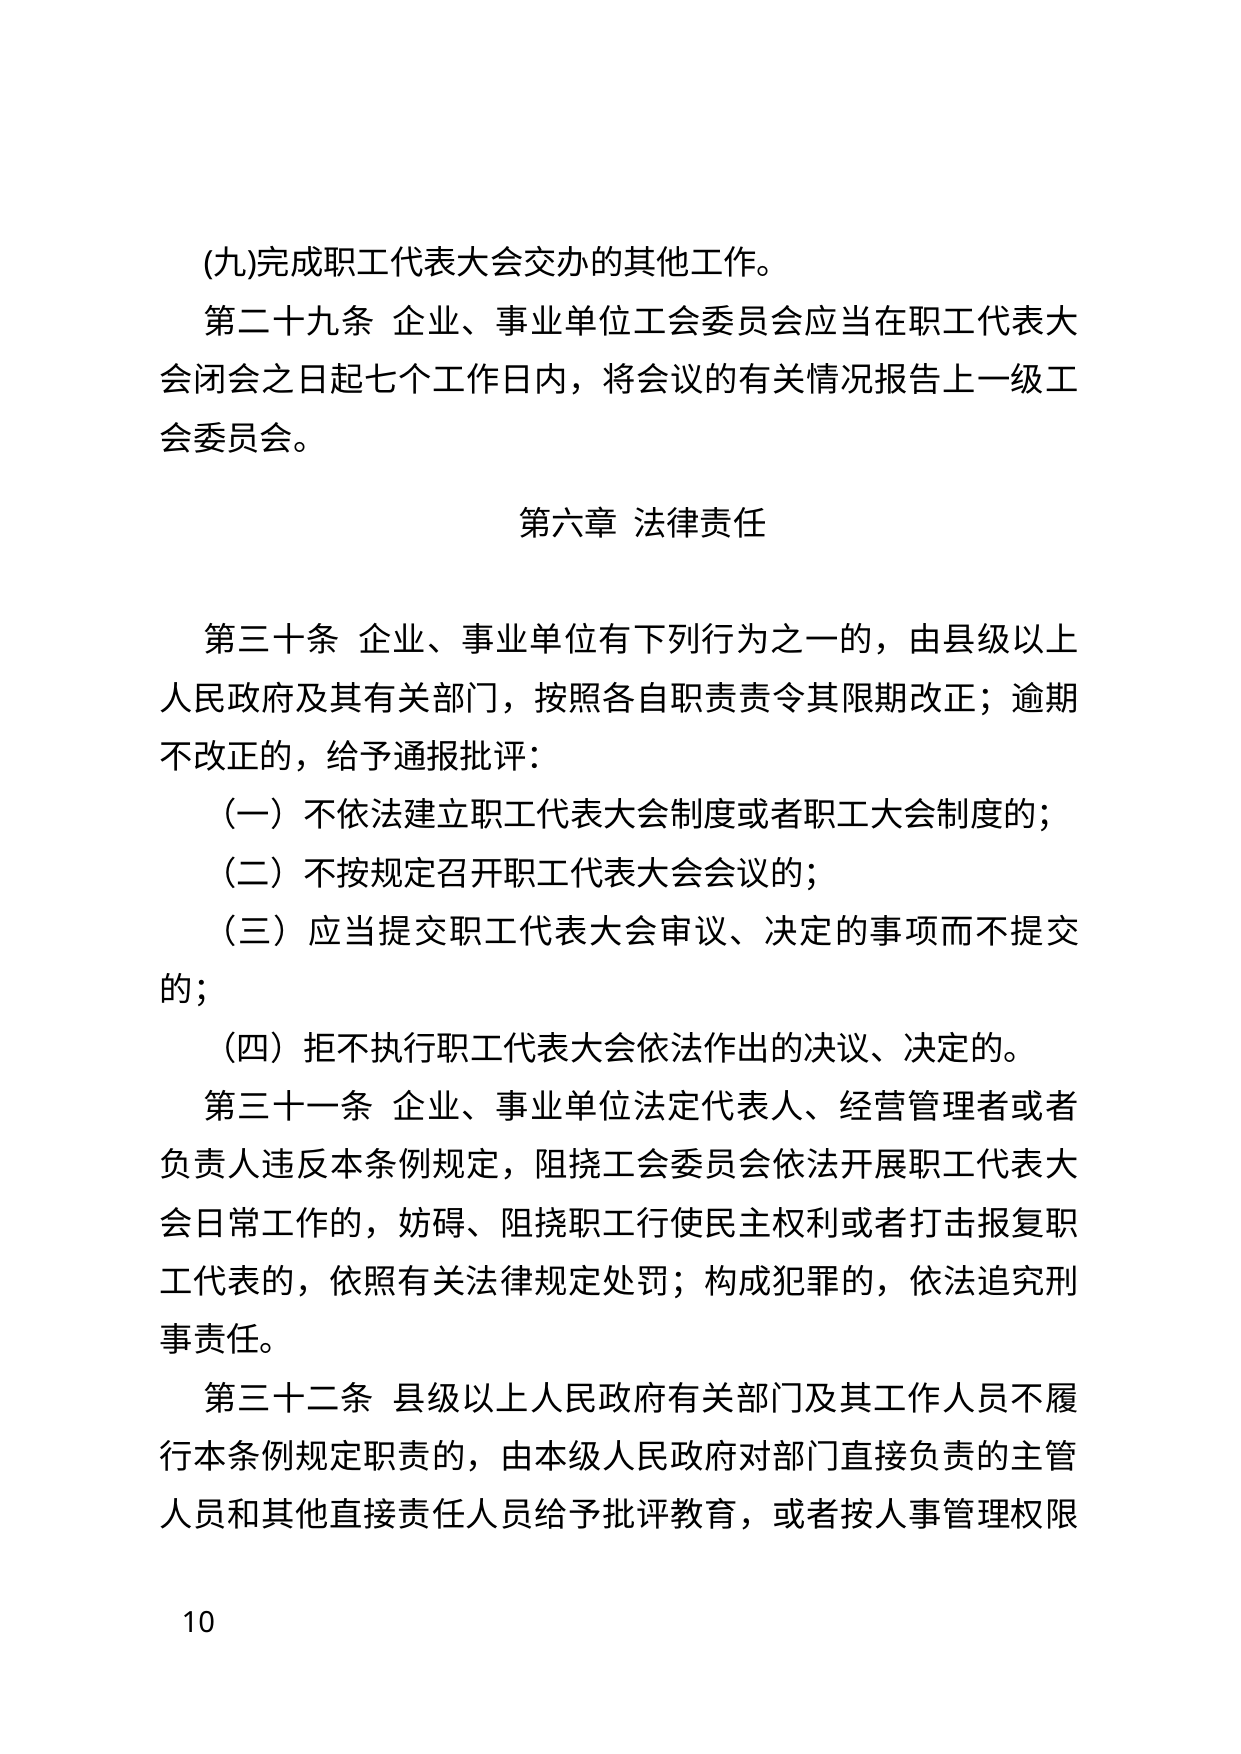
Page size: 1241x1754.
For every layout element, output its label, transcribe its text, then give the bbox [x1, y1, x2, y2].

text （一）不依法建立职工代表大会制度或者职工大会制度的； [159, 778, 1081, 836]
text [159, 1361, 1081, 1536]
text (九)完成职工代表大会交办的其他工作。 [159, 226, 1081, 284]
text （三）应当提交职工代表大会审议、决定的事项而不提交的； [159, 894, 1081, 1011]
text 第六章 法律责任 [159, 486, 1081, 544]
text （二）不按规定召开职工代表大会会议的； [159, 836, 1081, 894]
text 第二十九条 企业、事业单位工会委员会应当在职工代表大会闭会之日起七个工作日内，将会议的有关情况报告上一级工会委员会。 [159, 284, 1081, 459]
text 第三十条 企业、事业单位有下列行为之一的，由县级以上人民政府及其有关部门，按照各自职责责令其限期改正；逾期不改正的，给予通报批评： [159, 603, 1081, 778]
text 第三十一条 企业、事业单位法定代表人、经营管理者或者负责人违反本条例规定，阻挠工会委员会依法开展职工代表大会日常工作的，妨碍、阻挠职工行使民主权利或者打击报复职工代表的，依照有关法律规定处罚；构成犯罪的，依法追究刑事责任。 [159, 1069, 1081, 1361]
text （四）拒不执行职工代表大会依法作出的决议、决定的。 [159, 1011, 1081, 1069]
